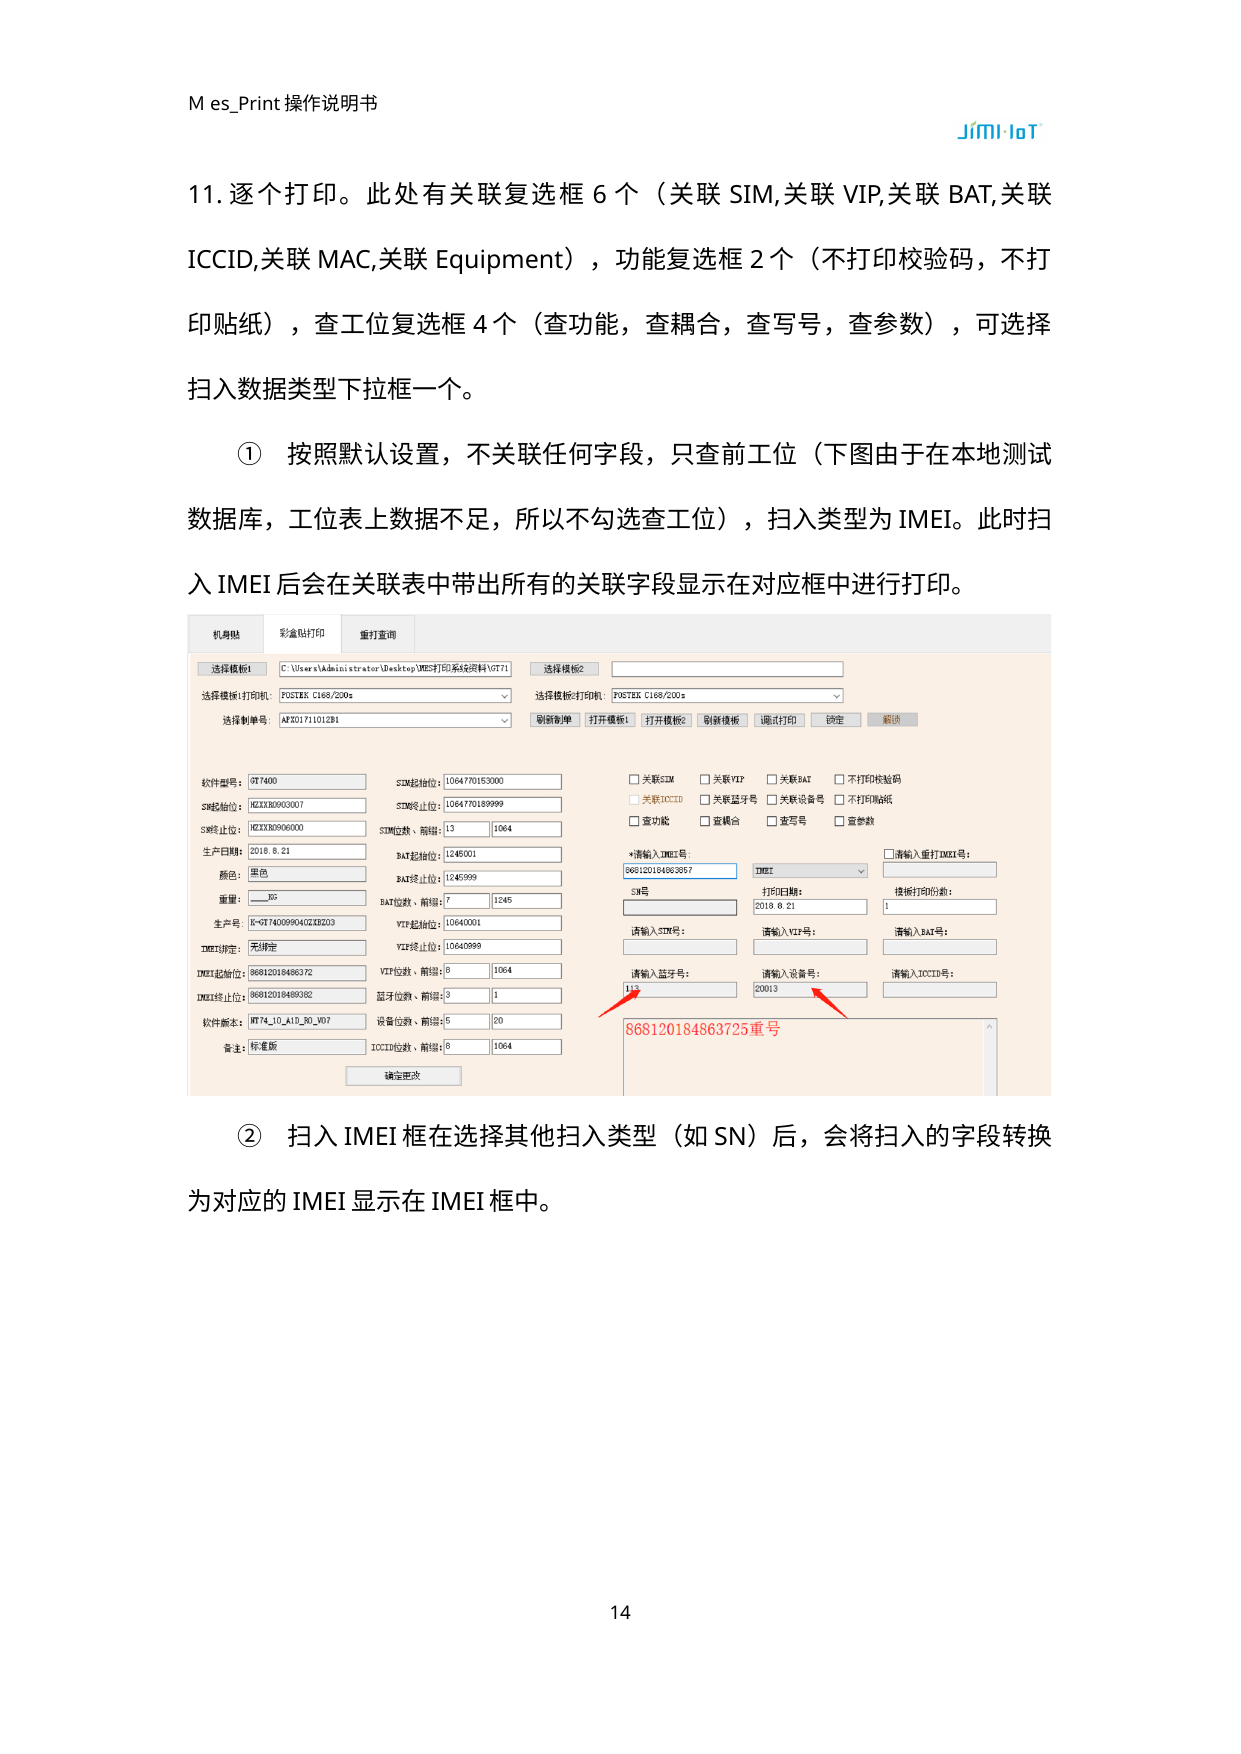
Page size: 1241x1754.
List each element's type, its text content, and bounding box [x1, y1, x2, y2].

picture [954, 117, 1047, 145]
list 逐个打印。此处有关联复选框6个（关联SIM,关联VIP,关联BAT,关联ICCID,关联MAC,关联Equipment），功能复选框2个（不打印校验码，不打印贴纸），查工位复选框4个（查功能，查耦合，查写号，查参数），可选择扫入数据类型下拉框一个。 [187, 160, 1053, 420]
list 按照默认设置，不关联任何字段，只查前工位（下图由于在本地测试数据库，工位表上数据不足，所以不勾选查工位），扫入类型为IMEI。此时扫入IMEI后会在关联表中带出所有的关联字段显示在对应框中进行打印。 [187, 420, 1053, 615]
picture [187, 614, 1052, 1096]
list 扫入IMEI框在选择其他扫入类型（如SN）后，会将扫入的字段转换为对应的IMEI显示在IMEI框中。 [187, 1102, 1053, 1232]
